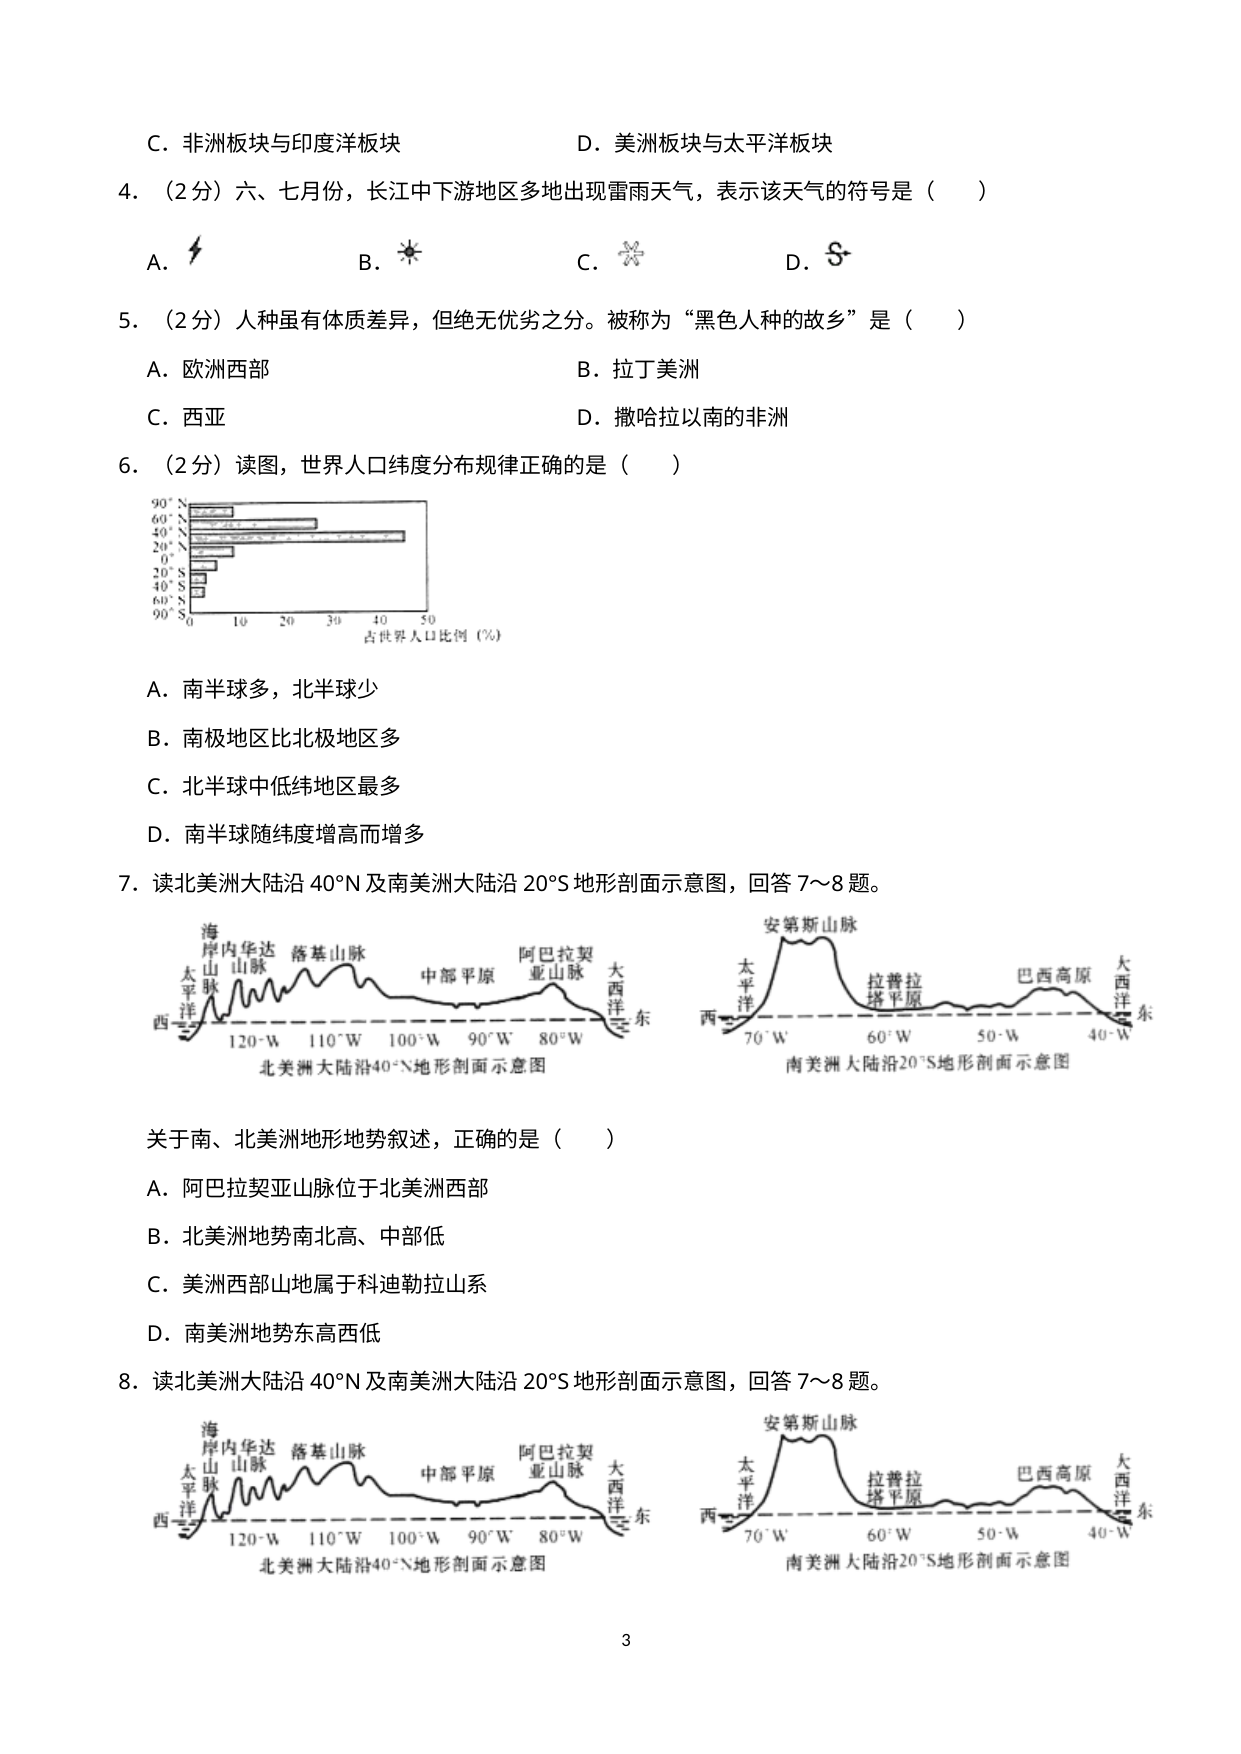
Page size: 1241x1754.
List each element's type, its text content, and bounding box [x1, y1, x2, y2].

picture [612, 235, 650, 271]
picture [146, 1412, 1158, 1581]
picture [393, 235, 427, 271]
text A．阿巴拉契亚山脉位于北美洲西部 [118, 1170, 1134, 1203]
text D．南美洲地势东高西低 [118, 1315, 1134, 1348]
picture [146, 496, 506, 650]
text 5．（2分）人种虽有体质差异，但绝无优劣之分。被称为“黑色人种的故乡”是（ ） [118, 303, 1134, 335]
picture [146, 913, 1158, 1083]
text C．西亚 D．撒哈拉以南的非洲 [118, 399, 1134, 432]
text 6．（2分）读图，世界人口纬度分布规律正确的是（ ） [118, 448, 1134, 480]
text 8．读北美洲大陆沿40°N及南美洲大陆沿20°S地形剖面示意图，回答7～8题。 [118, 1364, 1134, 1396]
text B．北美洲地势南北高、中部低 [118, 1219, 1134, 1251]
text C．美洲西部山地属于科迪勒拉山系 [118, 1267, 1134, 1299]
text A．欧洲西部 B．拉丁美洲 [118, 351, 1134, 384]
text 7．读北美洲大陆沿40°N及南美洲大陆沿20°S地形剖面示意图，回答7～8题。 [118, 865, 1134, 898]
text D．南半球随纬度增高而增多 [118, 817, 1134, 849]
text 4．（2分）六、七月份，长江中下游地区多地出现雷雨天气，表示该天气的符号是（ ） [118, 174, 1134, 206]
picture [182, 232, 208, 271]
text C．非洲板块与印度洋板块 D．美洲板块与太平洋板块 [118, 125, 1134, 158]
text A． B． C． D． [118, 222, 1134, 287]
picture [822, 238, 864, 271]
text 关于南、北美洲地形地势叙述，正确的是（ ） [147, 1122, 1134, 1154]
text A．南半球多，北半球少 [118, 672, 1134, 704]
text B．南极地区比北极地区多 [118, 720, 1134, 753]
text C．北半球中低纬地区最多 [118, 769, 1134, 801]
